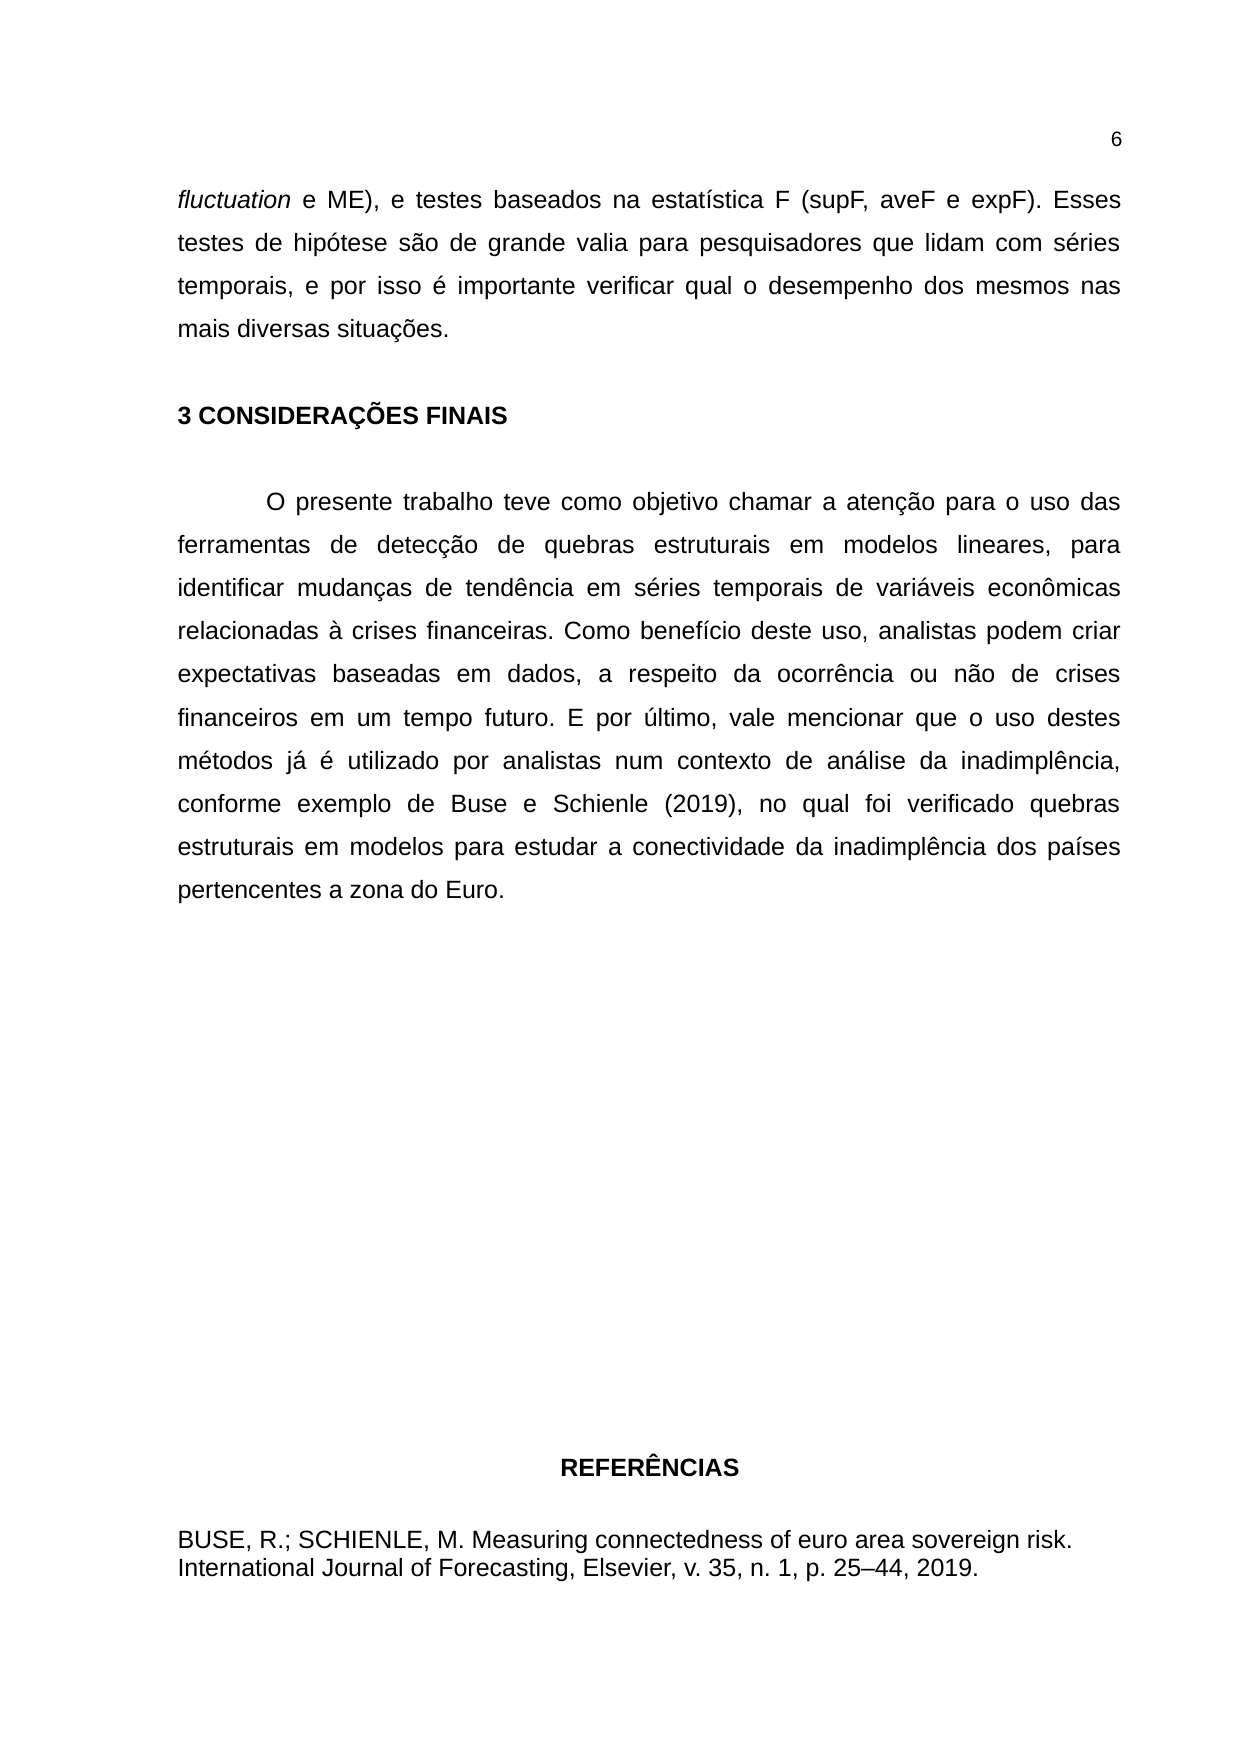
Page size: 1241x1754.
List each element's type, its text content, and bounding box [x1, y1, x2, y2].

text REFERÊNCIAS [177, 1453, 1122, 1482]
text International Journal of Forecasting, Elsevier, v. 35, n. 1, p. 25–44, 2019. [177, 1553, 1122, 1582]
subtitle CONSIDERAÇÕES FINAIS [177, 401, 1122, 429]
text O presente trabalho teve como objetivo chamar a atenção para o uso das ferramentas de detecção de quebras estruturais em modelos lineares, para identificar mudanças de tendência em séries temporais de variáveis econômicas relacionadas à crises financeiras. Como benefício deste uso, analistas podem criar expectativas baseadas em dados, a respeito da ocorrência ou não de crises financeiros em um tempo futuro. E por último, vale mencionar que o uso destes métodos já é utilizado por analistas num contexto de análise da inadimplência, conforme exemplo de Buse e Schienle (2019), no qual foi verificado quebras estruturais em modelos para estudar a conectividade da inadimplência dos países pertencentes a zona do Euro. [177, 487, 1122, 904]
text BUSE, R.; SCHIENLE, M. Measuring connectedness of euro area sovereign risk. [177, 1525, 1122, 1553]
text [177, 185, 1122, 343]
